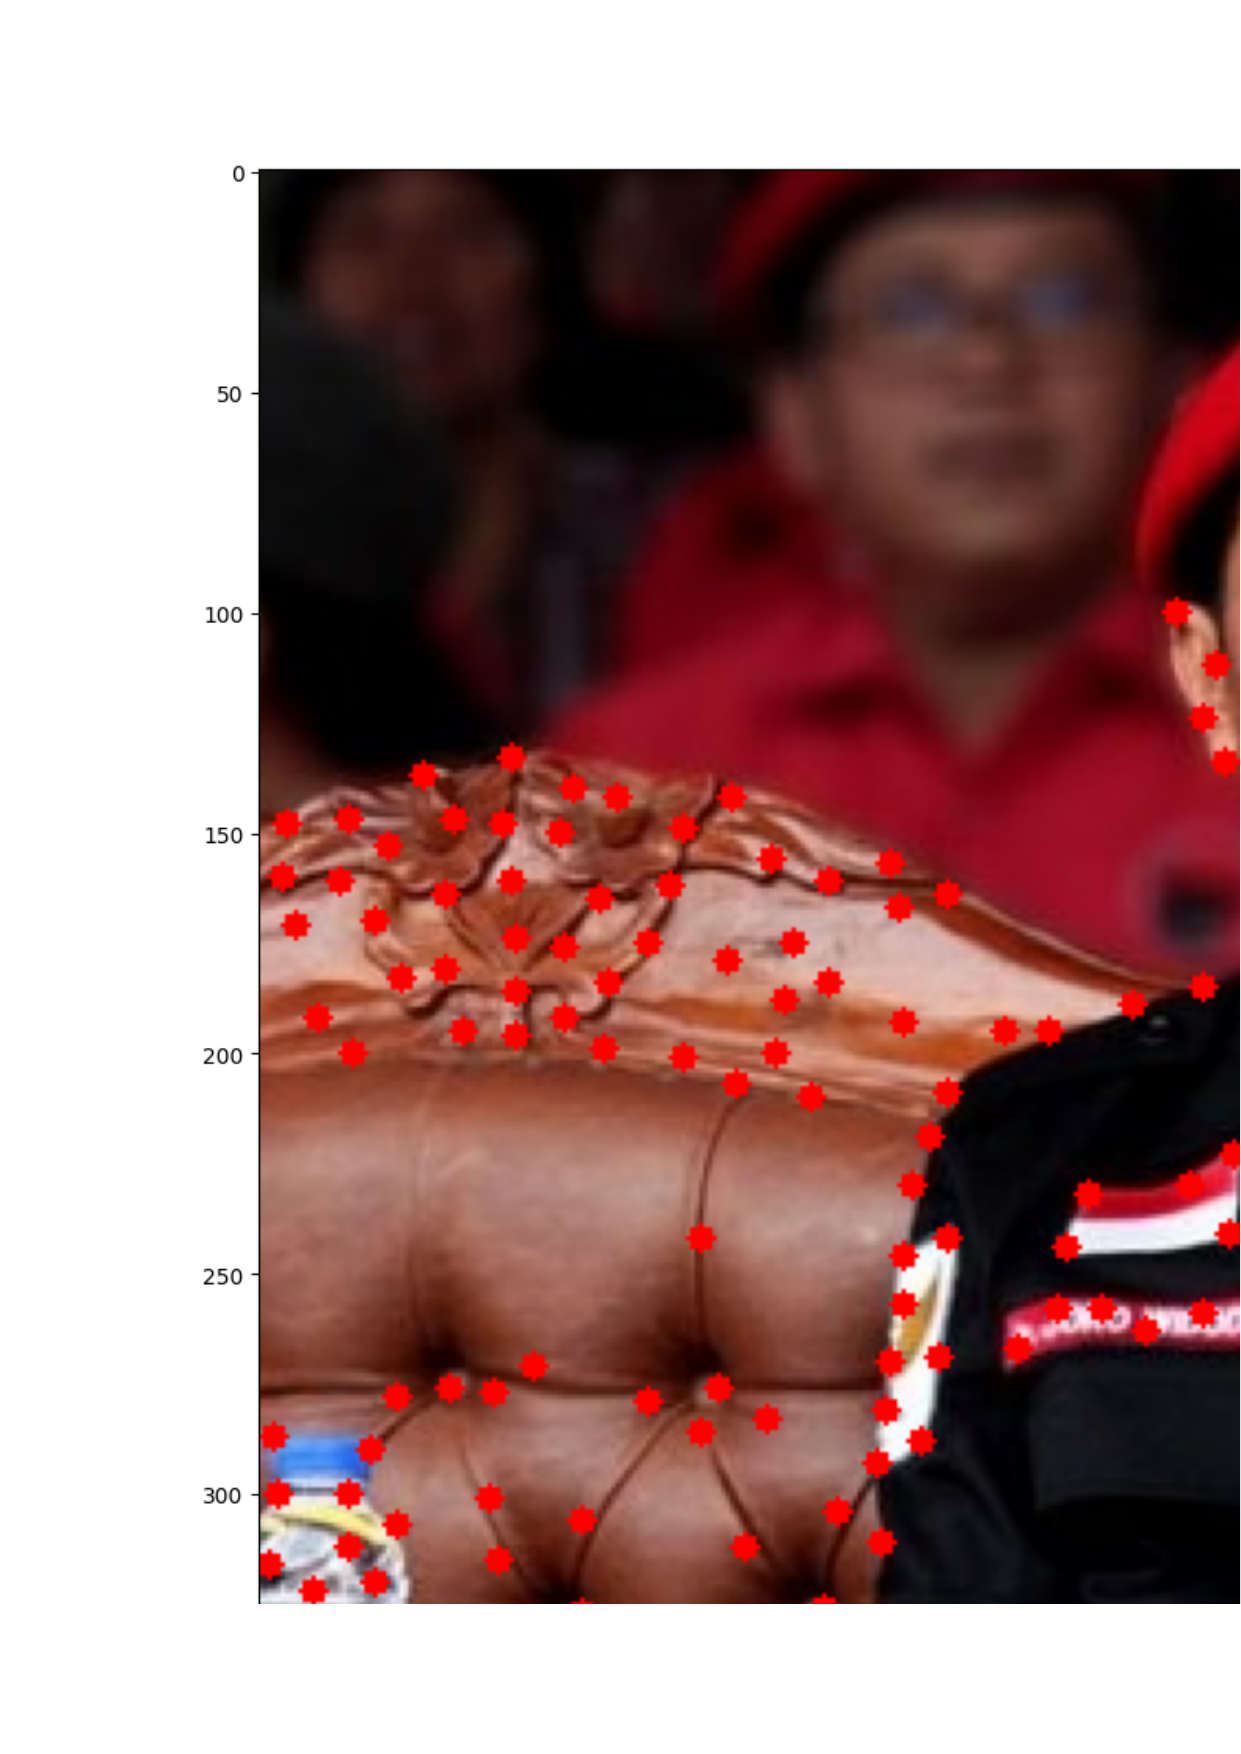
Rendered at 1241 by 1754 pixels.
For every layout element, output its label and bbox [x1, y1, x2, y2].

picture [187, 150, 1241, 1604]
